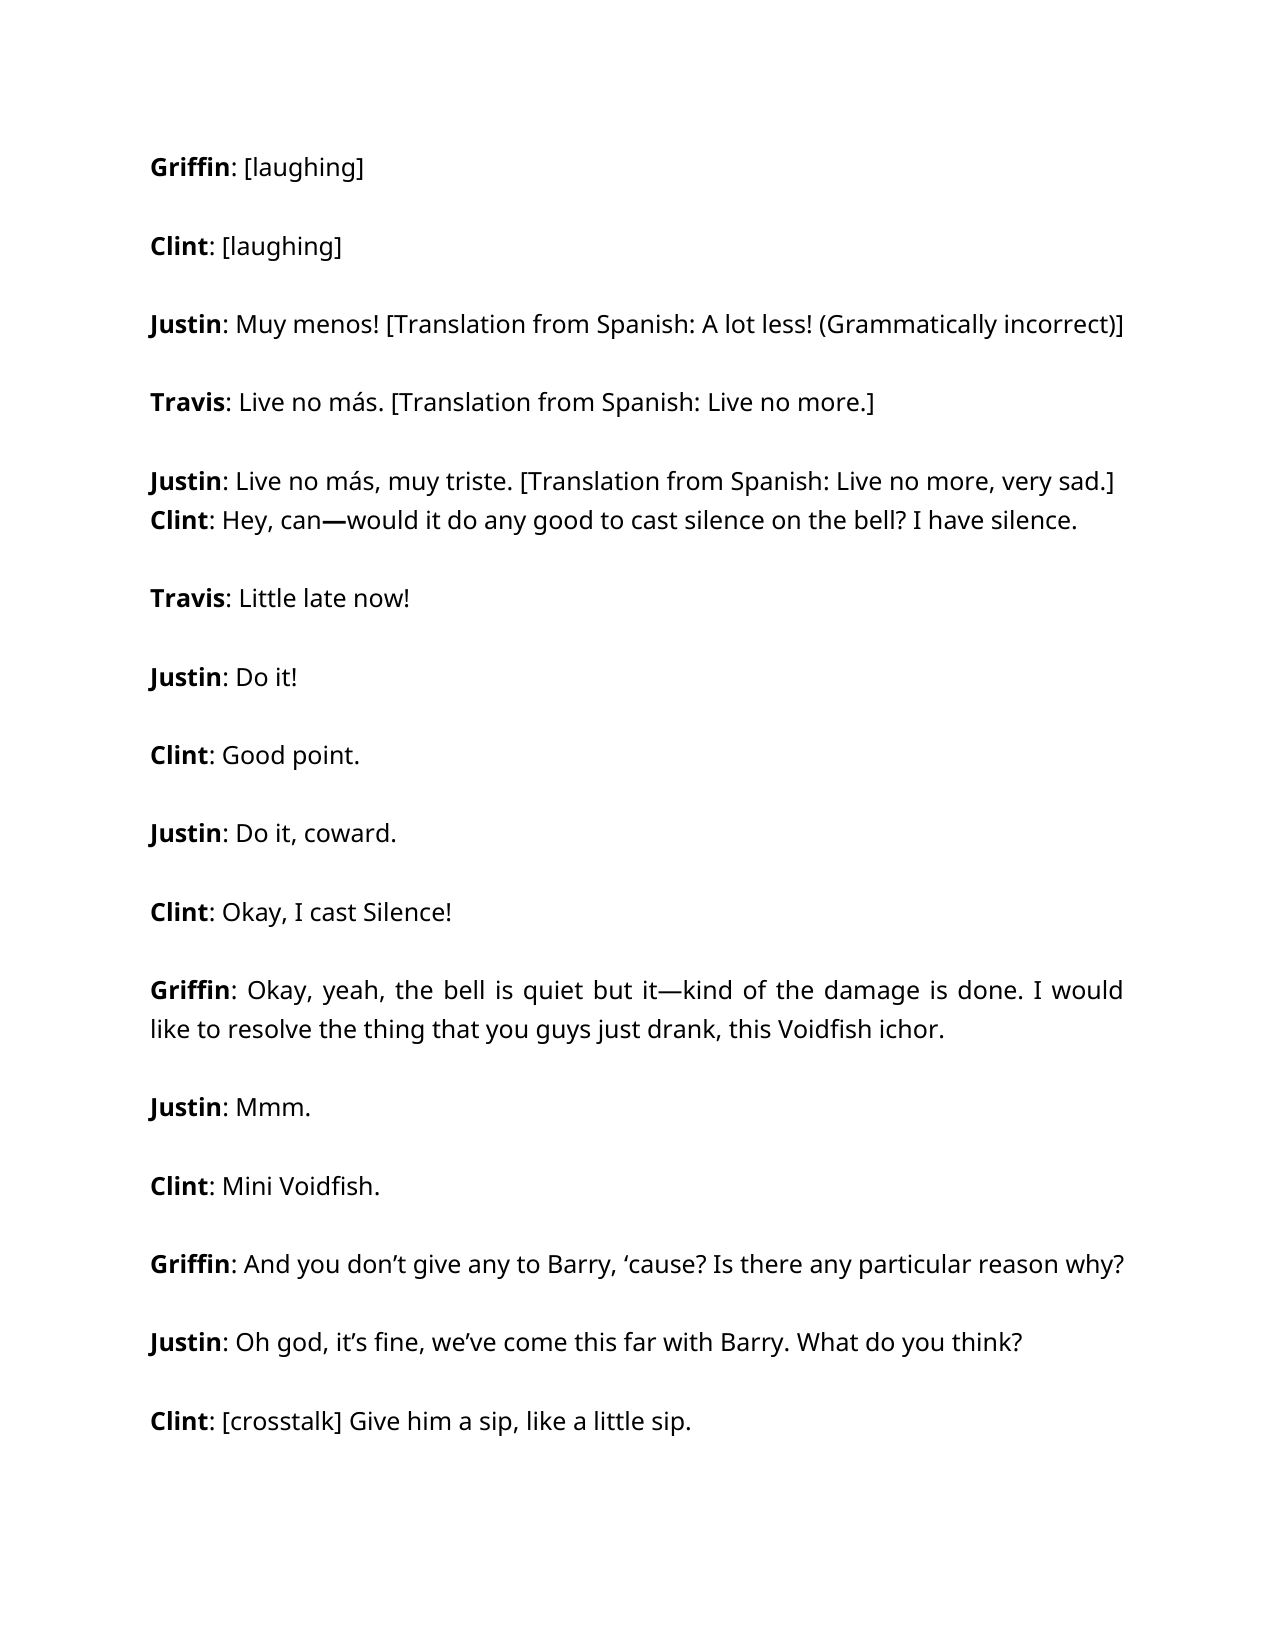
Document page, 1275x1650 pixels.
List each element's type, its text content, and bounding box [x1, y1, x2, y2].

text Justin: Oh god, it’s fine, we’ve come this far with Barry. What do you think? [150, 1325, 1125, 1359]
text Justin: Muy menos! [Translation from Spanish: A lot less! (Grammatically incorrect)] [150, 307, 1125, 341]
text Clint: Mini Voidfish. [150, 1168, 1125, 1202]
text Justin: Live no más, muy triste. [Translation from Spanish: Live no more, very sad.] [150, 463, 1125, 497]
text Justin: Do it! [150, 659, 1125, 693]
text Clint: [crosstalk] Give him a sip, like a little sip. [150, 1403, 1125, 1437]
text Justin: Do it, coward. [150, 816, 1125, 850]
text Travis: Little late now! [150, 581, 1125, 615]
text Clint: [laughing] [150, 228, 1125, 262]
text Travis: Live no más. [Translation from Spanish: Live no more.] [150, 385, 1125, 419]
text Clint: Good point. [150, 737, 1125, 772]
text Griffin: [laughing] [150, 150, 1125, 184]
text Griffin: And you don’t give any to Barry, ‘cause? Is there any particular reason why? [150, 1247, 1125, 1281]
text Clint: Hey, can—would it do any good to cast silence on the bell? I have silence. [150, 502, 1125, 537]
text Clint: Okay, I cast Silence! [150, 894, 1125, 928]
text Griffin: Okay, yeah, the bell is quiet but it—kind of the damage is done. I would like to resolve the thing that you guys just drank, this Voidfish ichor. [150, 972, 1125, 1046]
text Justin: Mmm. [150, 1090, 1125, 1124]
